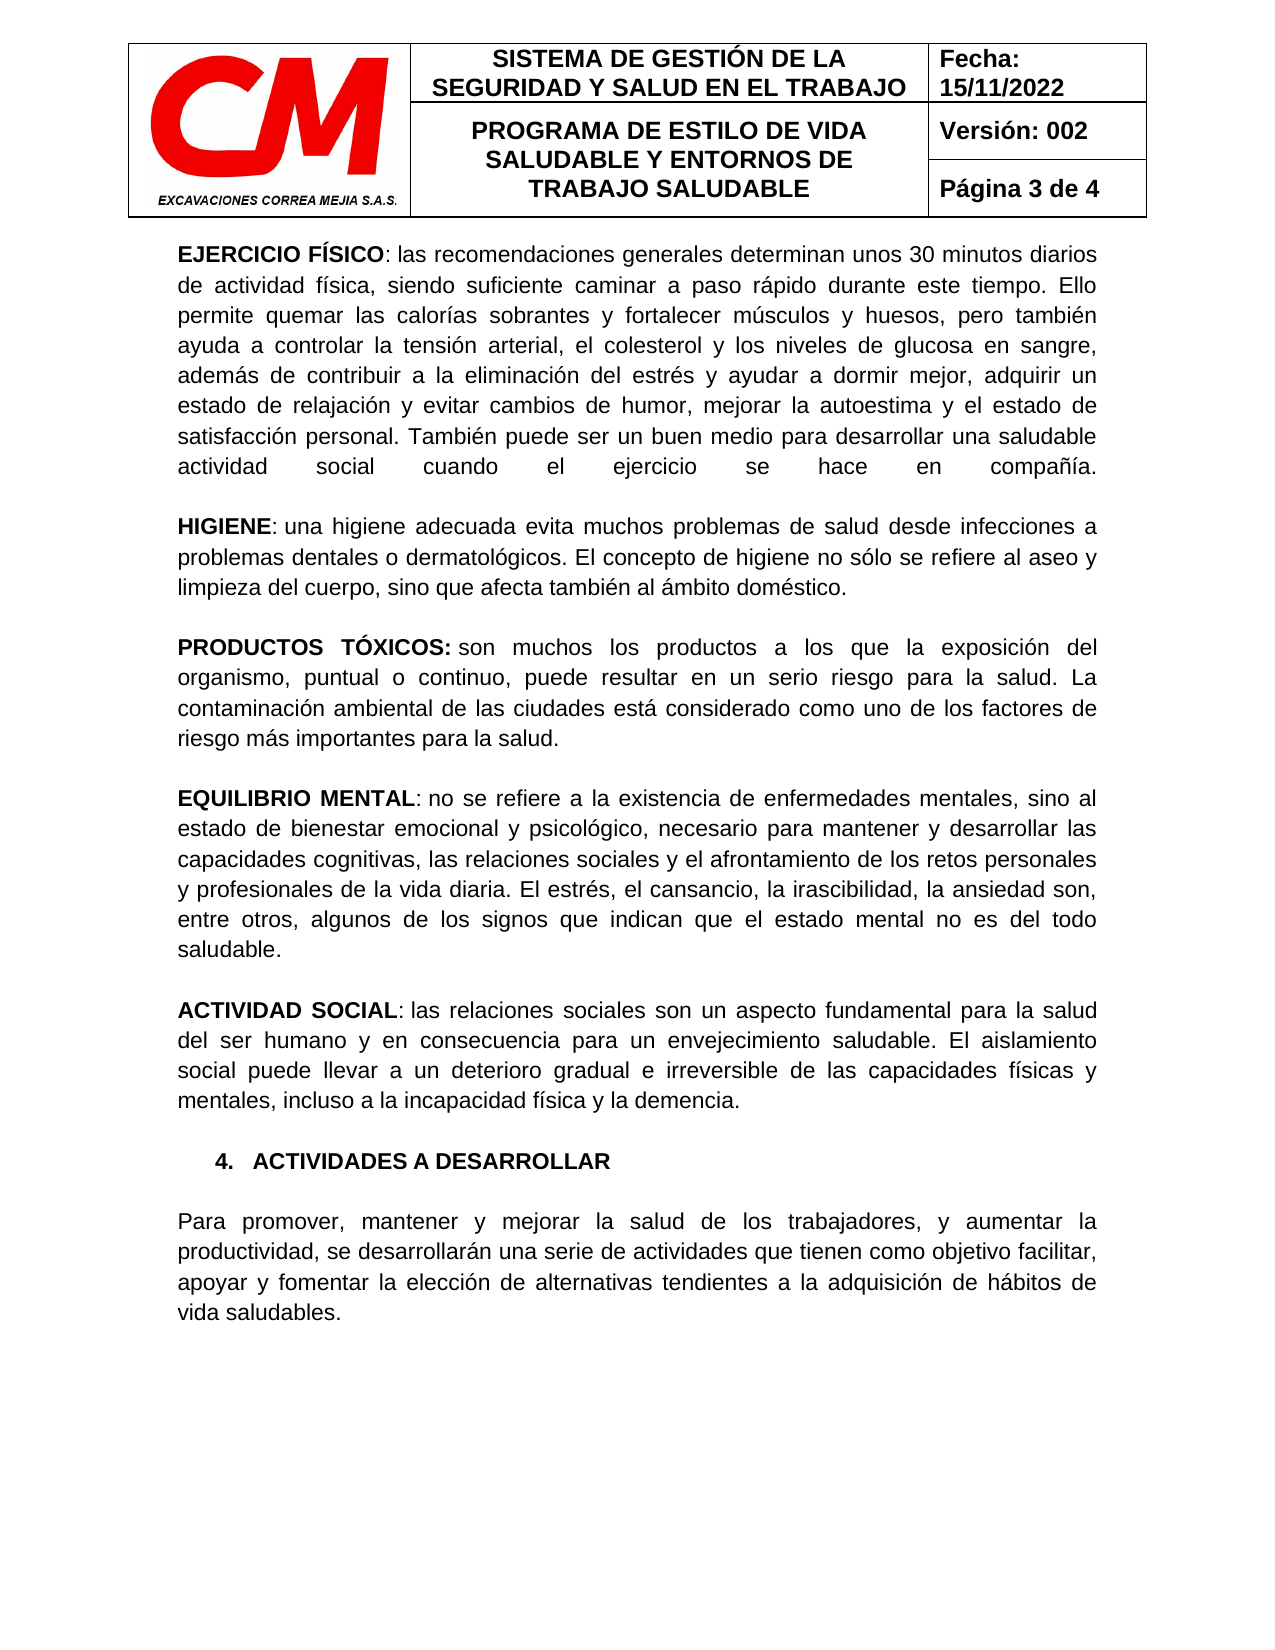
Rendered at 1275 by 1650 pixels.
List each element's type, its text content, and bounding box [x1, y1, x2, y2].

text EQUILIBRIO MENTAL: no se refiere a la existencia de enfermedades mentales, sino al estado de bienestar emocional y psicológico, necesario para mantener y desarrollar las capacidades cognitivas, las relaciones sociales y el afrontamiento de los retos personales y profesionales de la vida diaria. El estrés, el cansancio, la irascibilidad, la ansiedad son, entre otros, algunos de los signos que indican que el estado mental no es del todo saludable. [177, 785, 1098, 993]
text ACTIVIDAD SOCIAL: las relaciones sociales son un aspecto fundamental para la salud del ser humano y en consecuencia para un envejecimiento saludable. El aislamiento social puede llevar a un deterioro gradual e irreversible de las capacidades físicas y mentales, incluso a la incapacidad física y la demencia. [177, 997, 1098, 1114]
picture [142, 52, 397, 209]
text EJERCICIO FÍSICO: las recomendaciones generales determinan unos 30 minutos diarios de actividad física, siendo suficiente caminar a paso rápido durante este tiempo. Ello permite quemar las calorías sobrantes y fortalecer músculos y huesos, pero también ayuda a controlar la tensión arterial, el colesterol y los niveles de glucosa en sangre, además de contribuir a la eliminación del estrés y ayudar a dormir mejor, adquirir un estado de relajación y evitar cambios de humor, mejorar la autoestima y el estado de satisfacción personal. También puede ser un buen medio para desarrollar una saludable actividad social cuando el ejercicio se hace en compañía. [177, 241, 1098, 509]
text HIGIENE: una higiene adecuada evita muchos problemas de salud desde infecciones a problemas dentales o dermatológicos. El concepto de higiene no sólo se refiere al aseo y limpieza del cuerpo, sino que afecta también al ámbito doméstico. [177, 513, 1098, 600]
text Para promover, mantener y mejorar la salud de los trabajadores, y aumentar la productividad, se desarrollarán una serie de actividades que tienen como objetivo facilitar, apoyar y fomentar la elección de alternativas tendientes a la adquisición de hábitos de vida saludables. [177, 1208, 1098, 1325]
subtitle ACTIVIDADES A DESARROLLAR [215, 1148, 1098, 1174]
text PRODUCTOS TÓXICOS: son muchos los productos a los que la exposición del organismo, puntual o continuo, puede resultar en un serio riesgo para la salud. La contaminación ambiental de las ciudades está considerado como uno de los factores de riesgo más importantes para la salud. [177, 634, 1098, 751]
